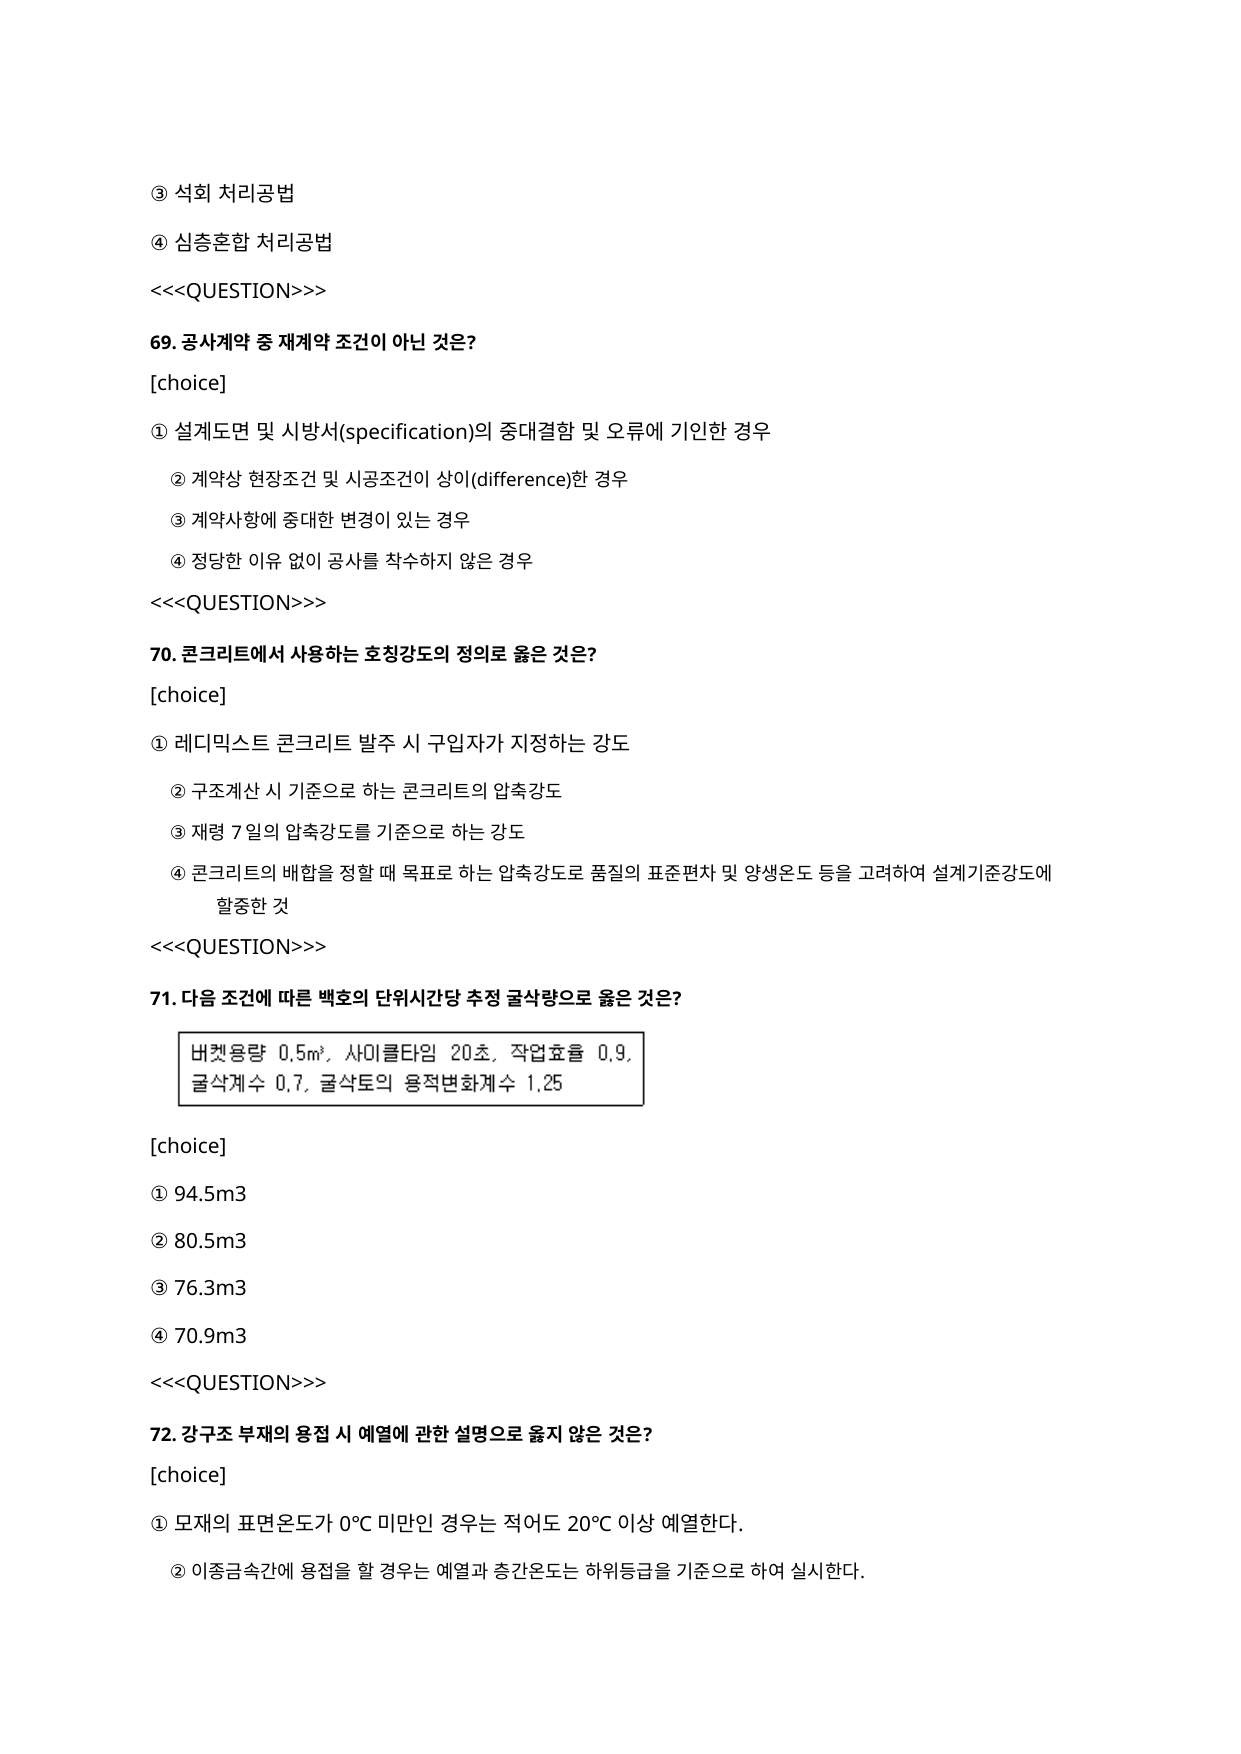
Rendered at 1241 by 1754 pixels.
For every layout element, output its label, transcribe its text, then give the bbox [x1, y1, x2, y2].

text [choice] [150, 680, 1090, 709]
text ② 계약상 현장조건 및 시공조건이 상이(difference)한 경우 [150, 465, 1090, 492]
text ① 설계도면 및 시방서(specification)의 중대결함 및 오류에 기인한 경우 [150, 416, 1090, 446]
text ③ 계약사항에 중대한 변경이 있는 경우 [150, 506, 1090, 533]
text <<<QUESTION>>> [150, 276, 1090, 304]
text ④ 심층혼합 처리공법 [150, 227, 1090, 257]
text ① 레디믹스트 콘크리트 발주 시 구입자가 지정하는 강도 [150, 727, 1090, 758]
text ④ 콘크리트의 배합을 정할 때 목표로 하는 압축강도로 품질의 표준편차 및 양생온도 등을 고려하여 설계기준강도에 할중한 것 [150, 859, 1090, 918]
text ④ 70.9m3 [150, 1321, 1090, 1349]
text ① 94.5m3 [150, 1179, 1090, 1207]
text ③ 재령 7일의 압축강도를 기준으로 하는 강도 [150, 818, 1090, 845]
text 69. 공사계약 중 재계약 조건이 아닌 것은? [150, 327, 1090, 354]
picture [169, 1024, 651, 1113]
text <<<QUESTION>>> [150, 1368, 1090, 1396]
text ③ 석회 처리공법 [150, 177, 1090, 207]
text 72. 강구조 부재의 용접 시 예열에 관한 설명으로 옳지 않은 것은? [150, 1419, 1090, 1447]
text ② 구조계산 시 기준으로 하는 콘크리트의 압축강도 [150, 777, 1090, 804]
text 70. 콘크리트에서 사용하는 호칭강도의 정의로 옳은 것은? [150, 639, 1090, 666]
text [choice] [150, 1460, 1090, 1489]
text ③ 76.3m3 [150, 1273, 1090, 1302]
text ① 모재의 표면온도가 0℃ 미만인 경우는 적어도 20℃ 이상 예열한다. [150, 1508, 1090, 1538]
text [choice] [150, 1132, 1090, 1160]
text 71. 다음 조건에 따른 백호의 단위시간당 추정 굴삭량으로 옳은 것은? [150, 984, 1090, 1011]
text [choice] [150, 368, 1090, 397]
text ② 80.5m3 [150, 1226, 1090, 1254]
text <<<QUESTION>>> [150, 932, 1090, 961]
text ② 이종금속간에 용접을 할 경우는 예열과 층간온도는 하위등급을 기준으로 하여 실시한다. [150, 1557, 1090, 1584]
text <<<QUESTION>>> [150, 588, 1090, 616]
text ④ 정당한 이유 없이 공사를 착수하지 않은 경우 [150, 547, 1090, 574]
